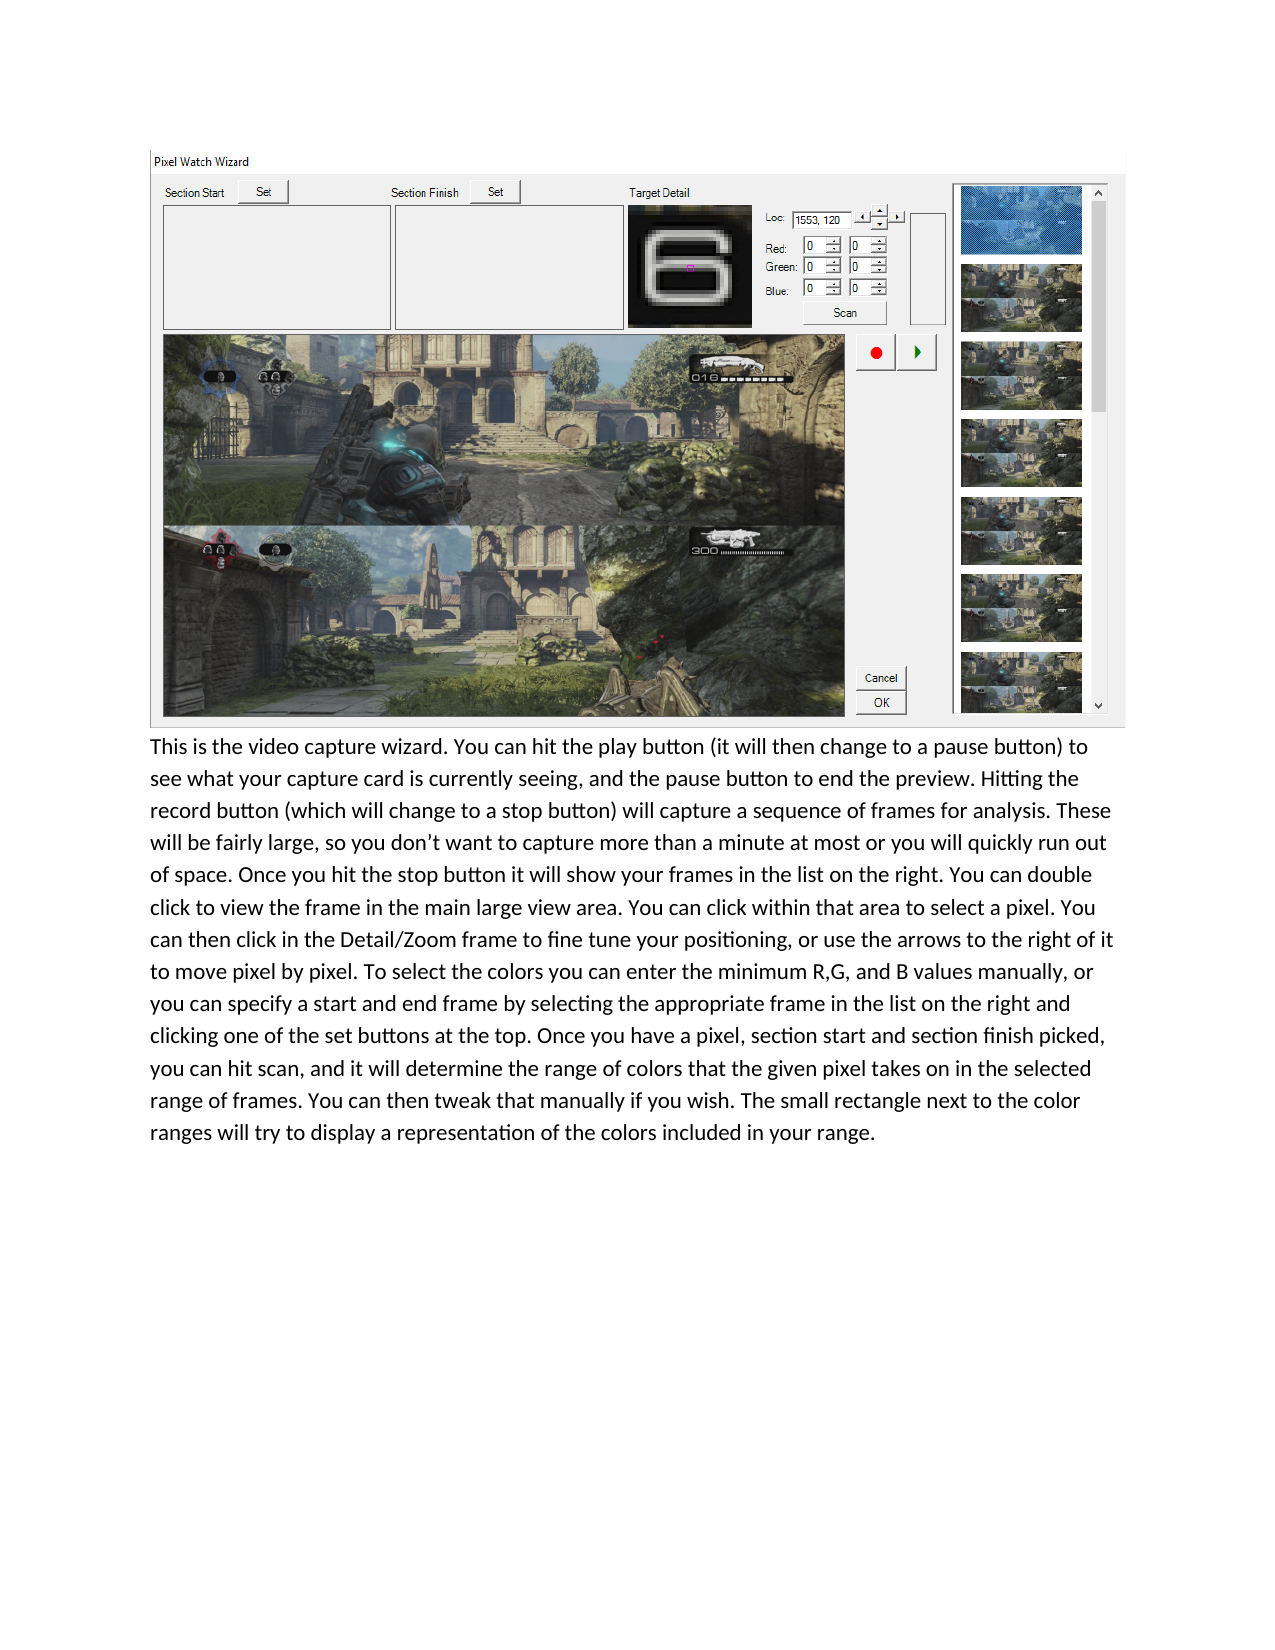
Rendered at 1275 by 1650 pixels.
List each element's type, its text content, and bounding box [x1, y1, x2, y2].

text This is the video capture wizard. You can hit the play button (it will then change to a pause button) to see what your capture card is currently seeing, and the pause button to end the preview. Hitting the record button (which will change to a stop button) will capture a sequence of frames for analysis. These will be fairly large, so you don’t want to capture more than a minute at most or you will quickly run out of space. Once you hit the stop button it will show your frames in the list on the right. You can double click to view the frame in the main large view area. You can click within that area to select a pixel. You can then click in the Detail/Zoom frame to fine tune your positioning, or use the arrows to the right of it to move pixel by pixel. To select the colors you can enter the minimum R,G, and B values manually, or you can specify a start and end frame by selecting the appropriate frame in the list on the right and clicking one of the set buttons at the top. Once you have a pixel, section start and section finish picked, you can hit scan, and it will determine the range of colors that the given pixel takes on in the selected range of frames. You can then tweak that manually if you wish. The small rectangle next to the color ranges will try to display a representation of the colors included in your range. [150, 728, 1125, 1146]
picture [150, 150, 1125, 728]
